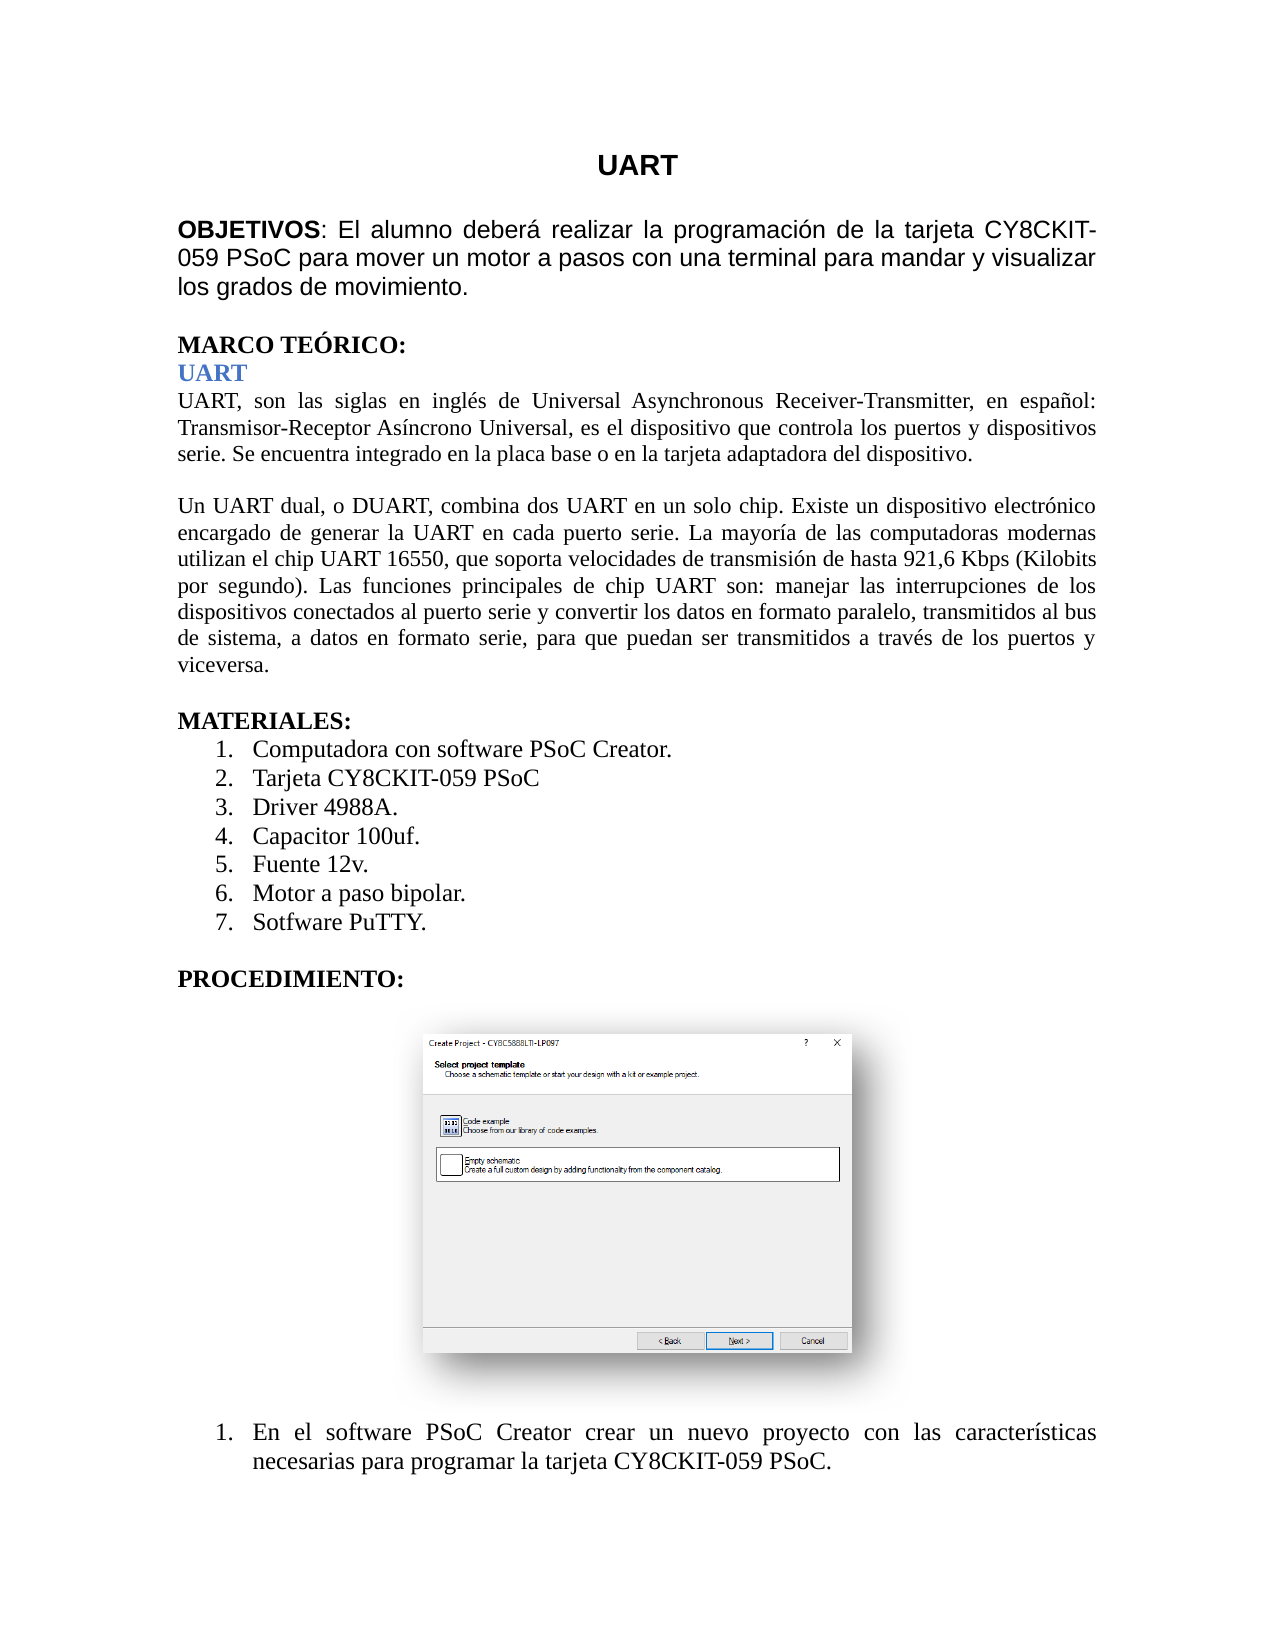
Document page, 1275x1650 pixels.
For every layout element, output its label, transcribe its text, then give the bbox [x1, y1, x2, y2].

text MATERIALES: [177, 706, 1098, 734]
list Driver 4988A. [215, 792, 1098, 821]
text OBJETIVOS: El alumno deberá realizar la programación de la tarjeta CY8CKIT-059 PSoC para mover un motor a pasos con una terminal para mandar y visualizar los grados de movimiento. [177, 215, 1098, 301]
list Motor a paso bipolar. [215, 878, 1098, 907]
picture [423, 1034, 852, 1353]
text UART, son las siglas en inglés de Universal Asynchronous Receiver-Transmitter, en español: Transmisor-Receptor Asíncrono Universal, es el dispositivo que controla los puertos y dispositivos serie. Se encuentra integrado en la placa base o en la tarjeta adaptadora del dispositivo. [177, 387, 1098, 466]
text MARCO TEÓRICO: [177, 330, 1098, 358]
list Capacitor 100uf. [215, 821, 1098, 849]
list Sotfware PuTTY. [215, 907, 1098, 936]
text UART [177, 148, 1098, 181]
list Fuente 12v. [215, 849, 1098, 878]
text UART [177, 358, 1098, 387]
text PROCEDIMIENTO: [177, 964, 1098, 993]
list Computadora con software PSoC Creator. [215, 734, 1098, 763]
text Un UART dual, o DUART, combina dos UART en un solo chip. Existe un dispositivo electrónico encargado de generar la UART en cada puerto serie. La mayoría de las computadoras modernas utilizan el chip UART 16550, que soporta velocidades de transmisión de hasta 921,6 Kbps (Kilobits por segundo). Las funciones principales de chip UART son: manejar las interrupciones de los dispositivos conectados al puerto serie y convertir los datos en formato paralelo, transmitidos al bus de sistema, a datos en formato serie, para que puedan ser transmitidos a través de los puertos y viceversa. [177, 493, 1098, 677]
list Tarjeta CY8CKIT-059 PSoC [215, 763, 1098, 792]
